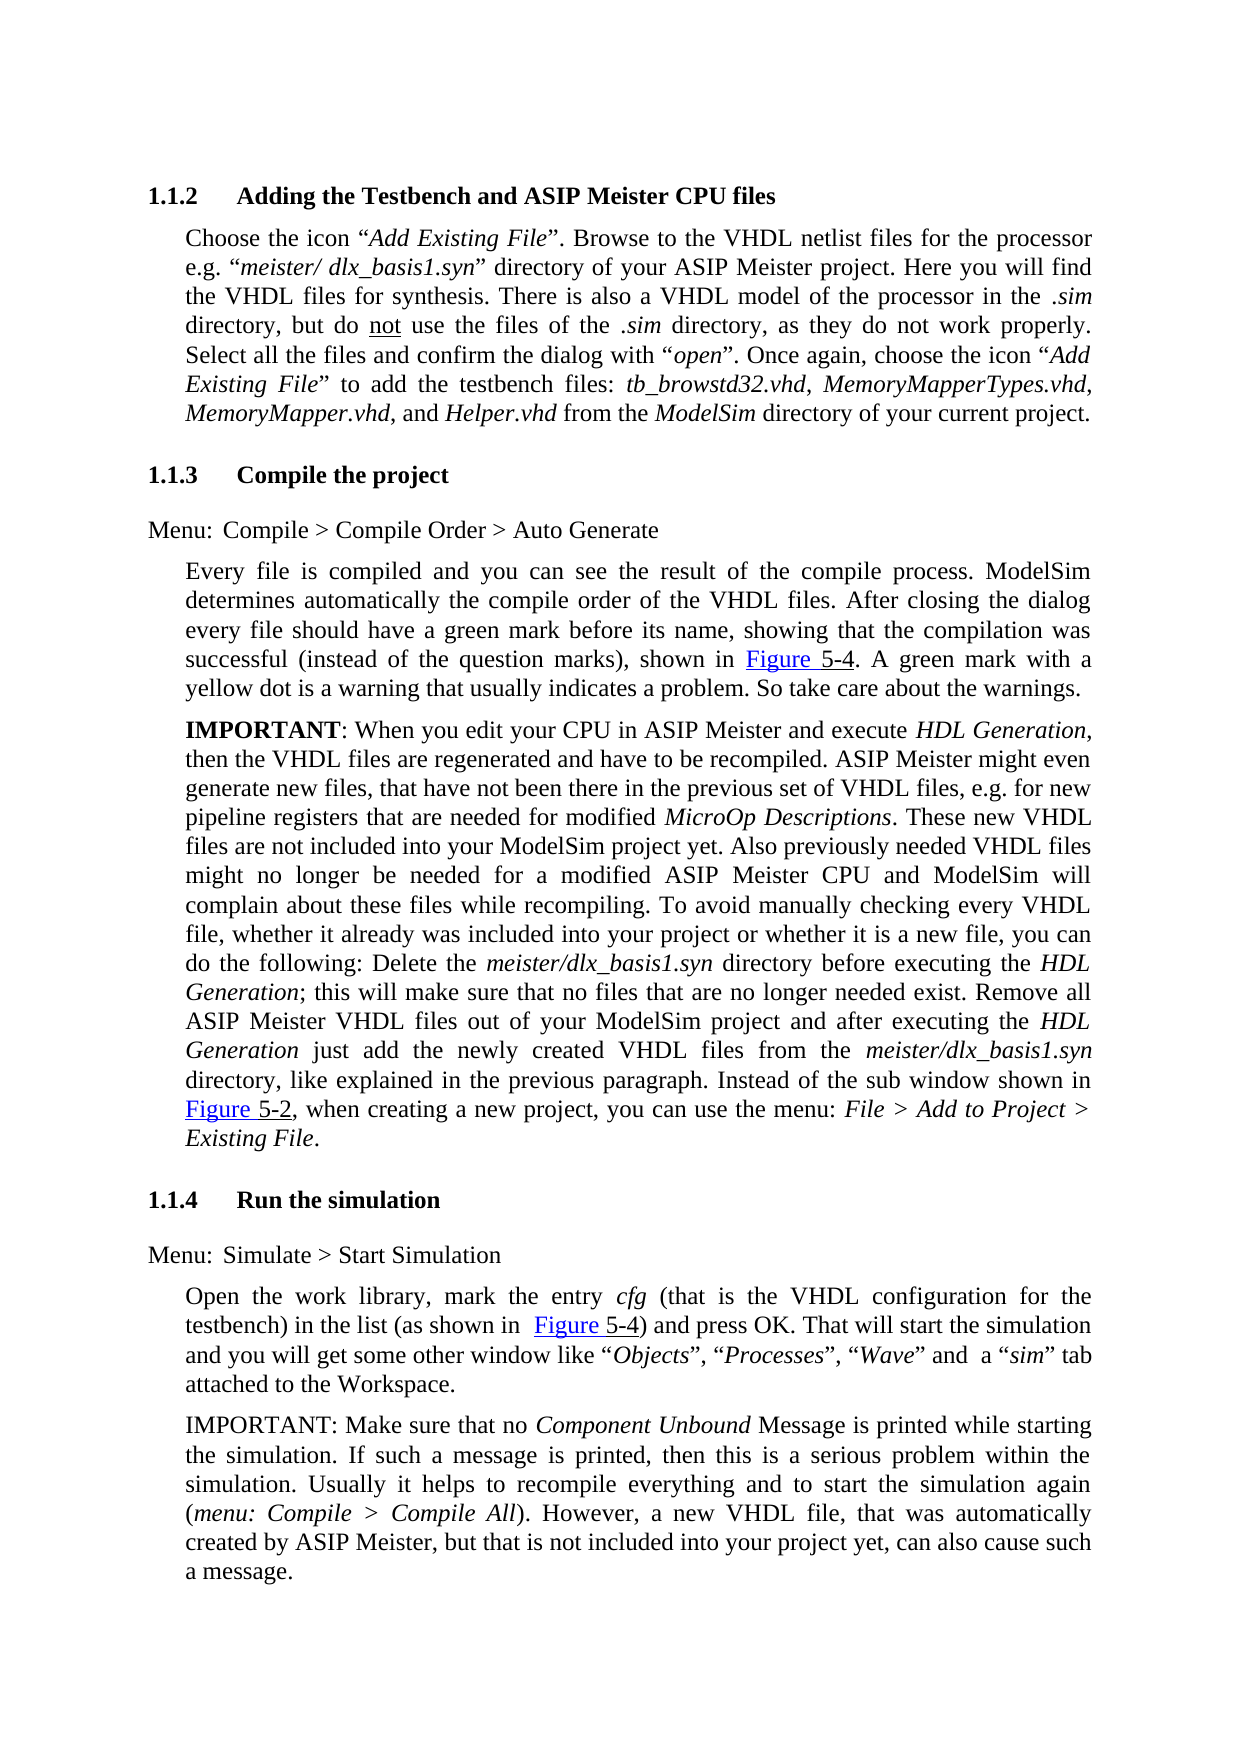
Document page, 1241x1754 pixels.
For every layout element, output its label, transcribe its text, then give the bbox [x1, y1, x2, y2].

text Menu: Compile > Compile Order > Auto Generate [148, 514, 1092, 543]
text IMPORTANT: Make sure that no Component Unbound Message is printed while starting the simulation. If such a message is printed, then this is a serious problem within the simulation. Usually it helps to recompile everything and to start the simulation again (menu: Compile > Compile All). However, a new VHDL file, that was automatically created by ASIP Meister, but that is not included into your project yet, can also cause such a message. [185, 1410, 1092, 1585]
text IMPORTANT: When you edit your CPU in ASIP Meister and execute HDL Generation, then the VHDL files are regenerated and have to be recompiled. ASIP Meister might even generate new files, that have not been there in the previous set of VHDL files, e.g. for new pipeline registers that are needed for modified MicroOp Descriptions. These new VHDL files are not included into your ModelSim project yet. Also previously needed VHDL files might no longer be needed for a modified ASIP Meister CPU and ModelSim will complain about these files while recompiling. To avoid manually checking every VHDL file, whether it already was included into your project or whether it is a new file, you can do the following: Delete the meister/dlx_basis1.syn directory before executing the HDL Generation; this will make sure that no files that are no longer needed exist. Remove all ASIP Meister VHDL files out of your ModelSim project and after executing the HDL Generation just add the newly created VHDL files from the meister/dlx_basis1.syn directory, like explained in the previous paragraph. Instead of the sub window shown in Figure 5-2, when creating a new project, you can use the menu: File > Add to Project > Existing File. [185, 714, 1092, 1152]
subtitle Adding the Testbench and ASIP Meister CPU files [148, 173, 1092, 210]
text Open the work library, mark the entry cfg (that is the VHDL configuration for the testbench) in the list (as shown in Figure 5-4) and press OK. That will start the simulation and you will get some other window like “Objects”, “Processes”, “Wave” and a “sim” tab attached to the Workspace. [185, 1281, 1092, 1398]
subtitle Compile the project [148, 452, 1092, 489]
subtitle Run the simulation [148, 1177, 1092, 1214]
text Choose the icon “Add Existing File”. Browse to the VHDL netlist files for the processor e.g. “meister/ dlx_basis1.syn” directory of your ASIP Meister project. Here you will find the VHDL files for synthesis. There is also a VHDL model of the processor in the .sim directory, but do not use the files of the .sim directory, as they do not work properly. Select all the files and confirm the dialog with “open”. Once again, choose the icon “Add Existing File” to add the testbench files: tb_browstd32.vhd, MemoryMapperTypes.vhd, MemoryMapper.vhd, and Helper.vhd from the ModelSim directory of your current project. [185, 223, 1092, 427]
text Menu: Simulate > Start Simulation [148, 1239, 1092, 1268]
text Every file is compiled and you can see the result of the compile process. ModelSim determines automatically the compile order of the VHDL files. After closing the dialog every file should have a green mark before its name, showing that the compilation was successful (instead of the question marks), shown in Figure 5-4. A green mark with a yellow dot is a warning that usually indicates a problem. So take care about the warnings. [185, 556, 1092, 702]
